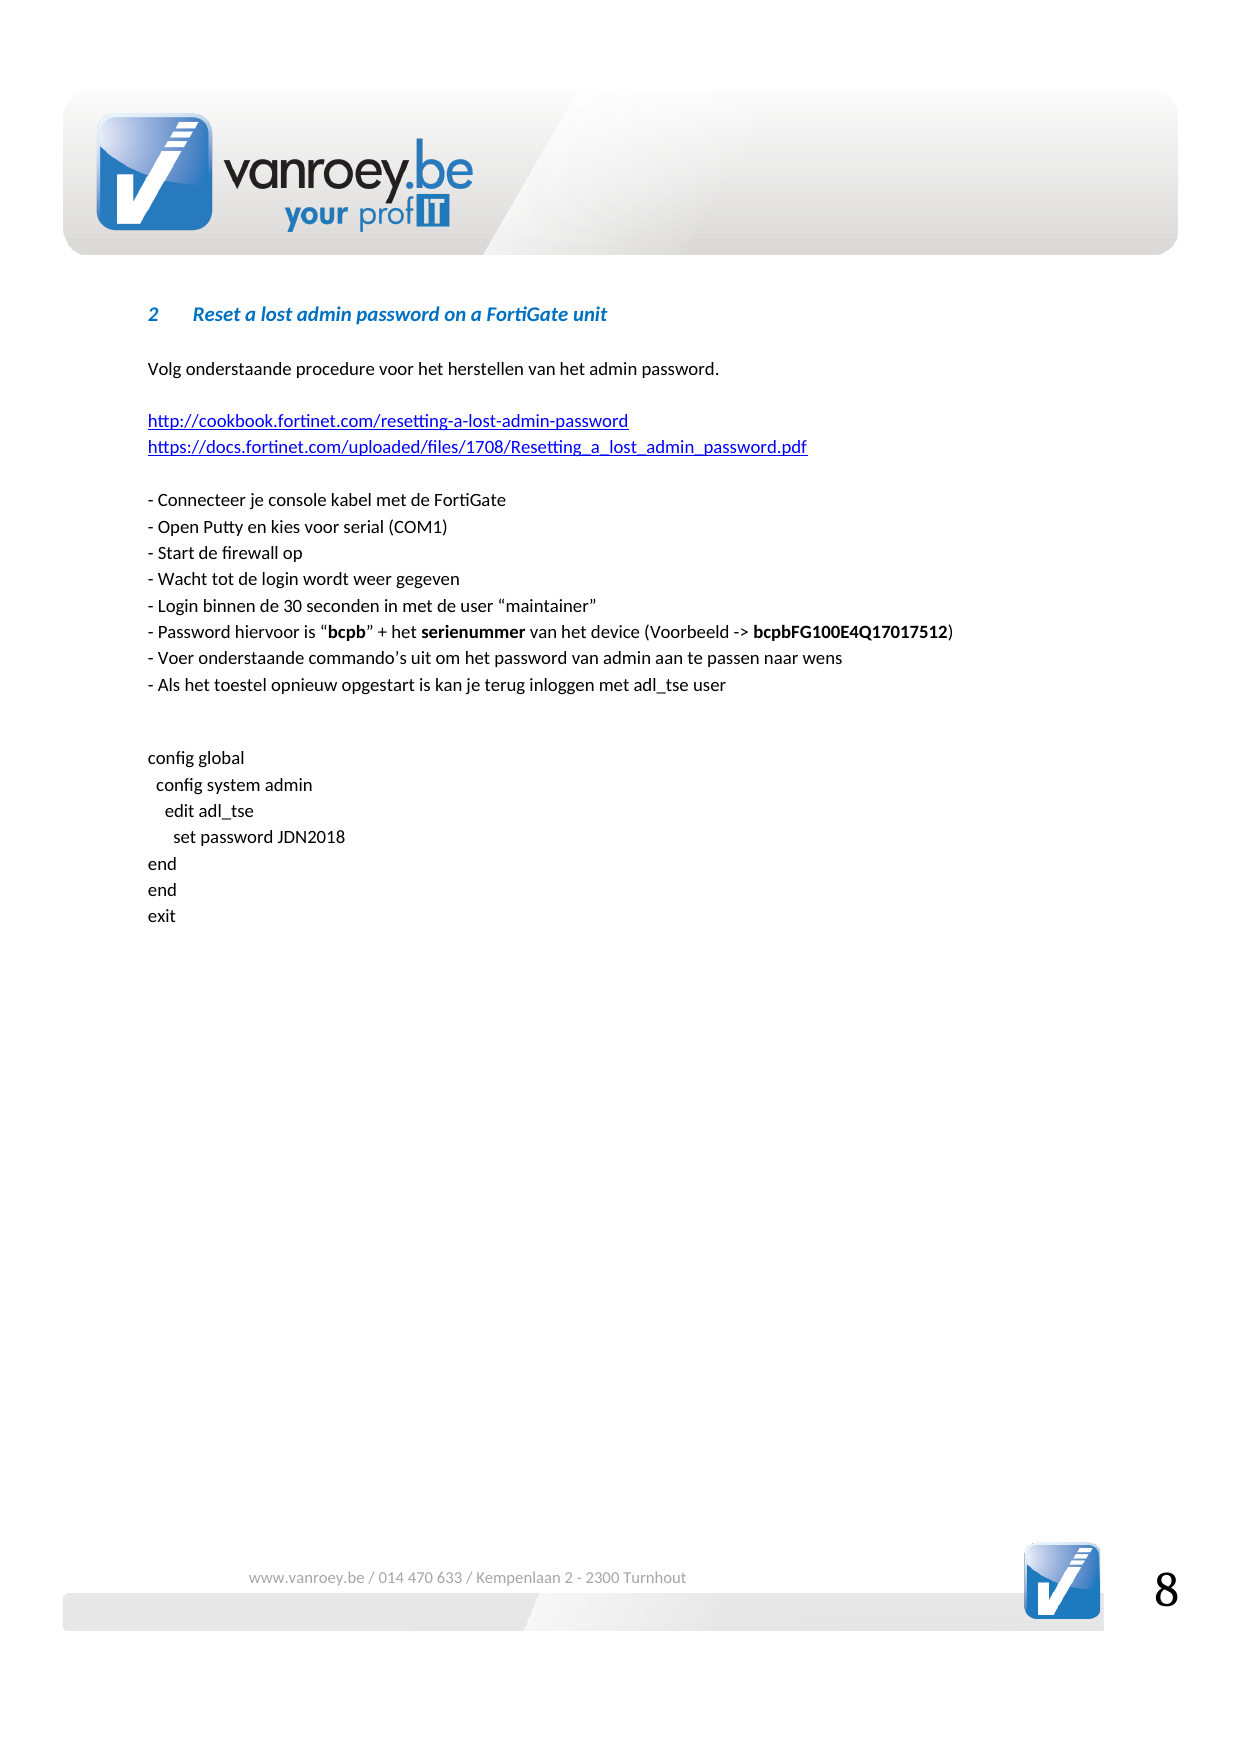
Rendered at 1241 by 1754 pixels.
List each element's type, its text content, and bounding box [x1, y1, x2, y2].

text Volg onderstaande procedure voor het herstellen van het admin password. http://cookbook.fortinet.com/resetting-a-lost-admin-password https://docs.fortinet.com/uploaded/files/1708/Resetting_a_lost_admin_password.pdf - Connecteer je console kabel met de FortiGate - Open Putty en kies voor serial (COM1) - Start de firewall op - Wacht tot de login wordt weer gegeven - Login binnen de 30 seconden in met de user “maintainer” - Password hiervoor is “bcpb” + het serienummer van het device (Voorbeeld -> bcpbFG100E4Q17017512) - Voer onderstaande commando’s uit om het password van admin aan te passen naar wens - Als het toestel opnieuw opgestart is kan je terug inloggen met adl_tse user [148, 330, 1093, 722]
picture [63, 90, 1178, 255]
picture [62, 1542, 1103, 1631]
subtitle Reset a lost admin password on a FortiGate unit [148, 301, 1093, 327]
text end end exit [148, 852, 1093, 927]
text set password JDN2018 [148, 826, 1093, 848]
text config global [148, 746, 1093, 769]
text edit adl_tse [148, 799, 1093, 822]
text config system admin [148, 773, 1093, 796]
